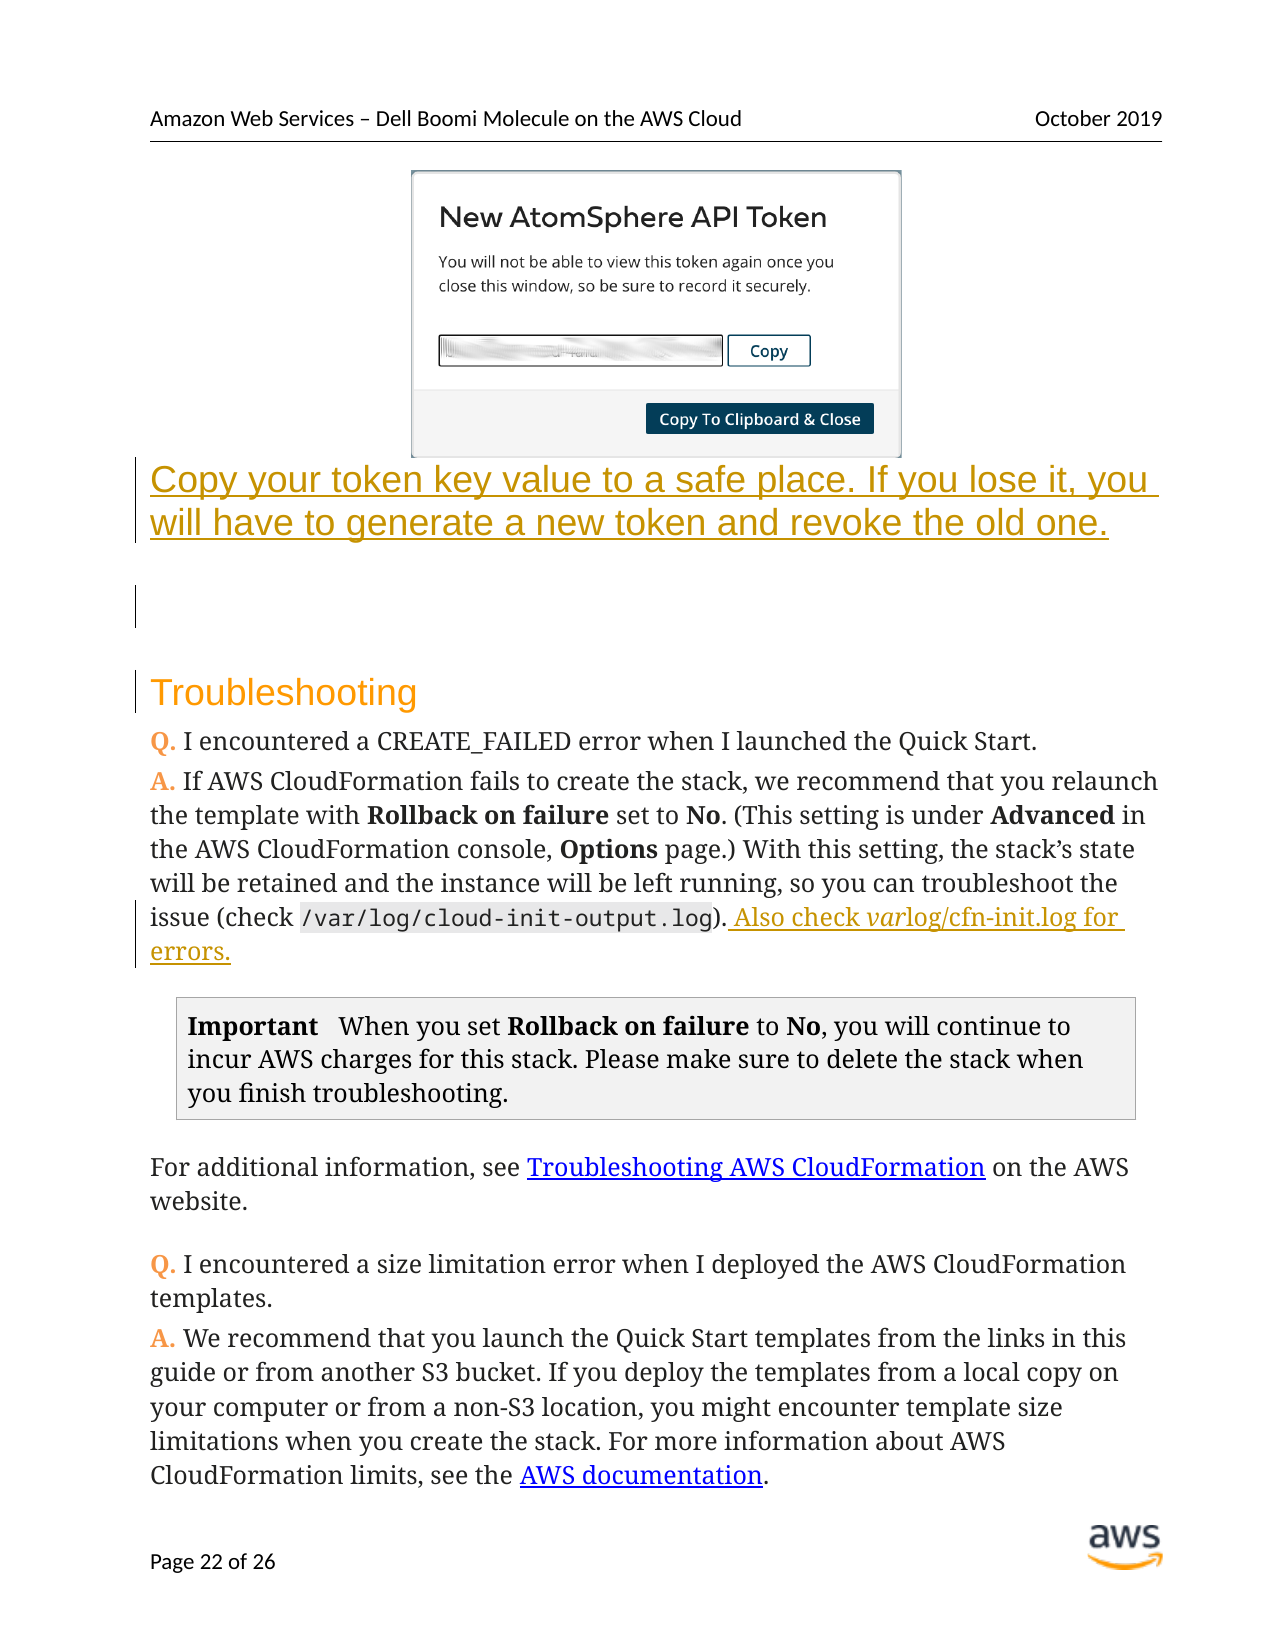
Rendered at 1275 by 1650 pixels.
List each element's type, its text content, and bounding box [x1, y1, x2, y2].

picture [411, 170, 902, 458]
text Q. I encountered a CREATE_FAILED error when I launched the Quick Start. [150, 723, 1162, 757]
text For additional information, see Troubleshooting AWS CloudFormation on the AWS website. [150, 1149, 1162, 1217]
subtitle Troubleshooting [150, 670, 1162, 713]
text Q. I encountered a size limitation error when I deployed the AWS CloudFormation templates. [150, 1247, 1162, 1315]
text A. If AWS CloudFormation fails to create the stack, we recommend that you relaunch the template with Rollback on failure set to No. (This setting is under Advanced in the AWS CloudFormation console, Options page.) With this setting, the stack’s state will be retained and the instance will be left running, so you can troubleshoot the issue [150, 764, 1162, 968]
text A. We recommend that you launch the Quick Start templates from the links in this guide or from another S3 bucket. If you deploy the templates from a local copy on your computer or from a non-S3 location, you might encounter template size limitations when you create the stack. For more information about AWS CloudFormation limits, see the AWS documentation. [150, 1321, 1162, 1491]
picture [1087, 1525, 1163, 1570]
text Important When you set Rollback on failure to No, you will continue to incur AWS charges for this stack. Please make sure to delete the stack when you finish troubleshooting. [177, 998, 1135, 1119]
